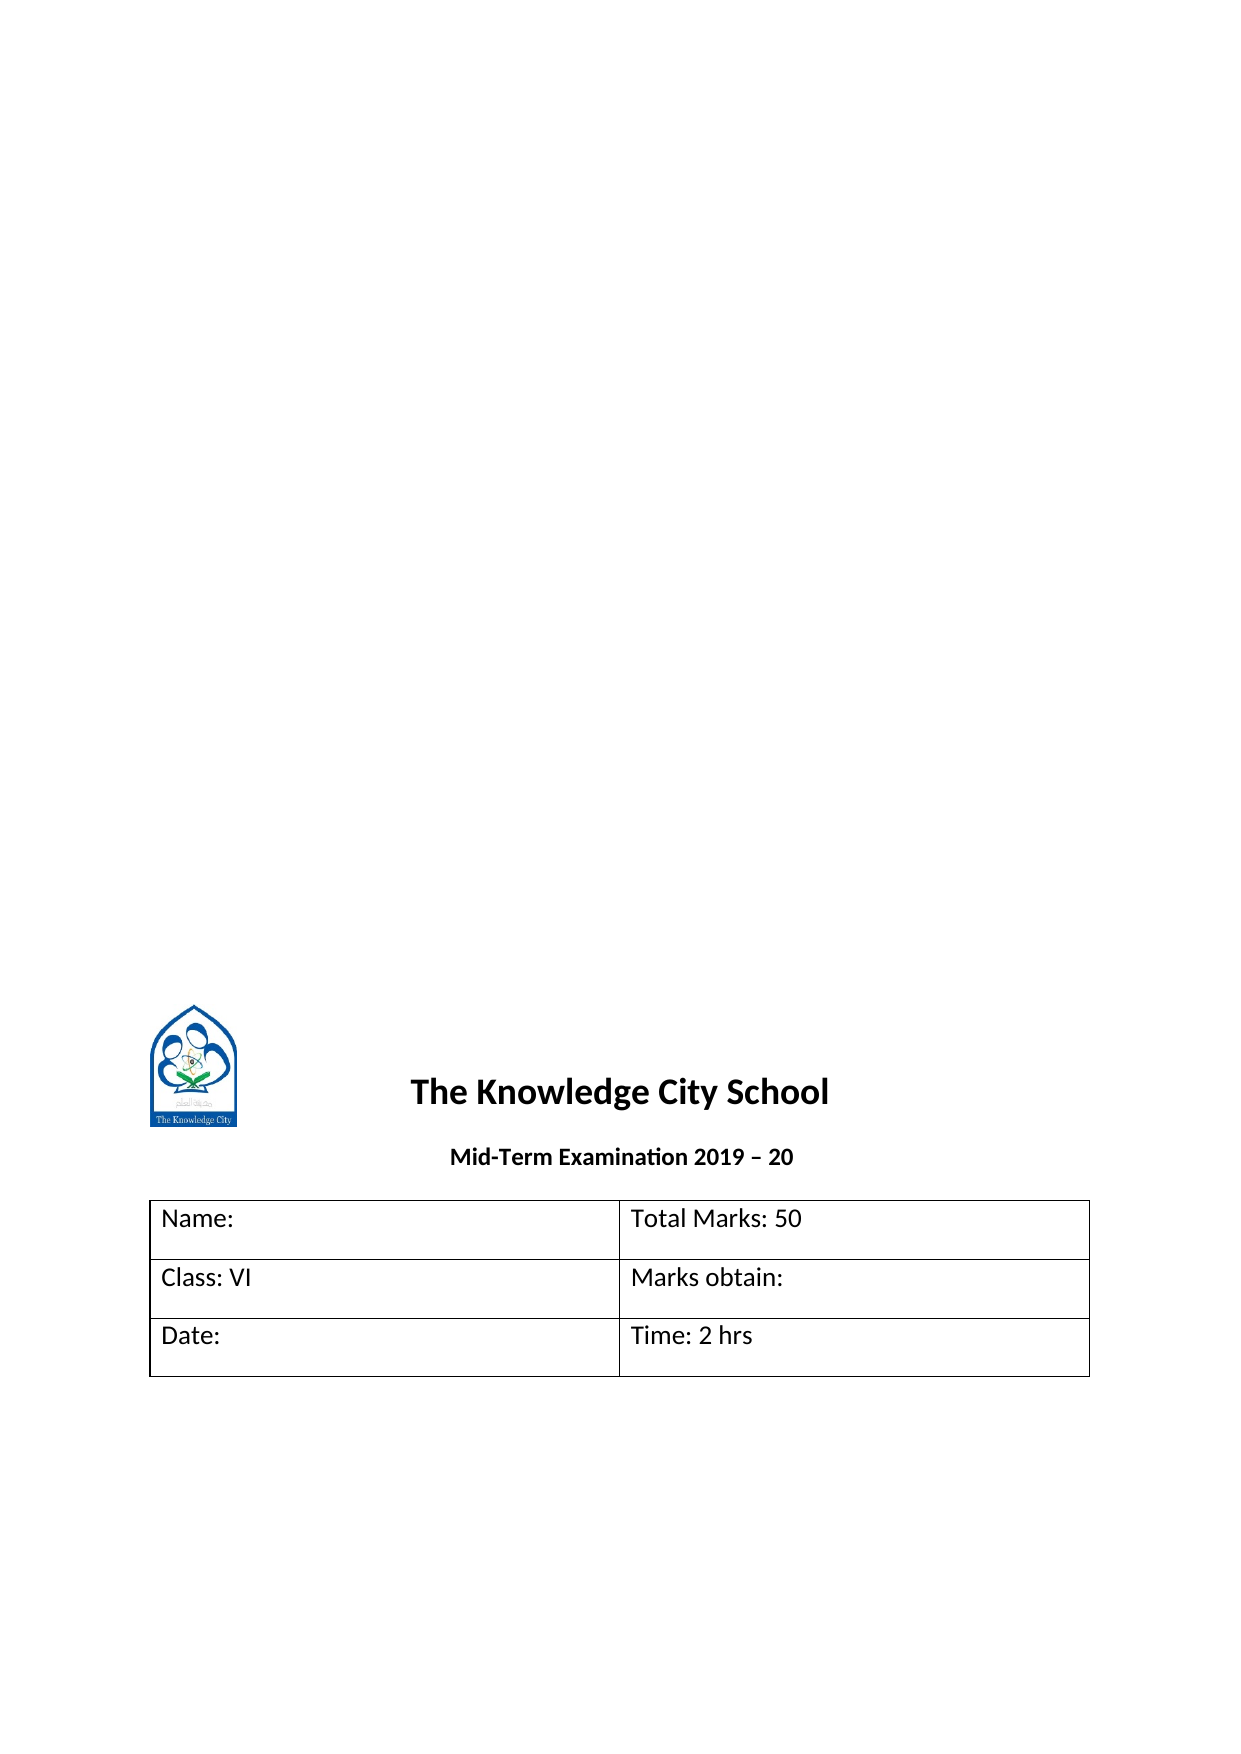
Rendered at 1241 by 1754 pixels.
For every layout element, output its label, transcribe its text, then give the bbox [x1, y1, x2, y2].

text The Knowledge City School [237, 1068, 1090, 1114]
table_cell Time: 2 hrs [620, 1319, 1089, 1376]
table_cell Class: VI [151, 1260, 619, 1317]
table_header Total Marks: 50 [620, 1201, 1089, 1259]
picture [150, 1004, 237, 1127]
text Mid-Term Examination 2019 – 20 [150, 1141, 1090, 1172]
table_cell Date: [151, 1319, 619, 1376]
table_cell Marks obtain: [620, 1260, 1089, 1317]
table_header Name: [151, 1201, 619, 1259]
